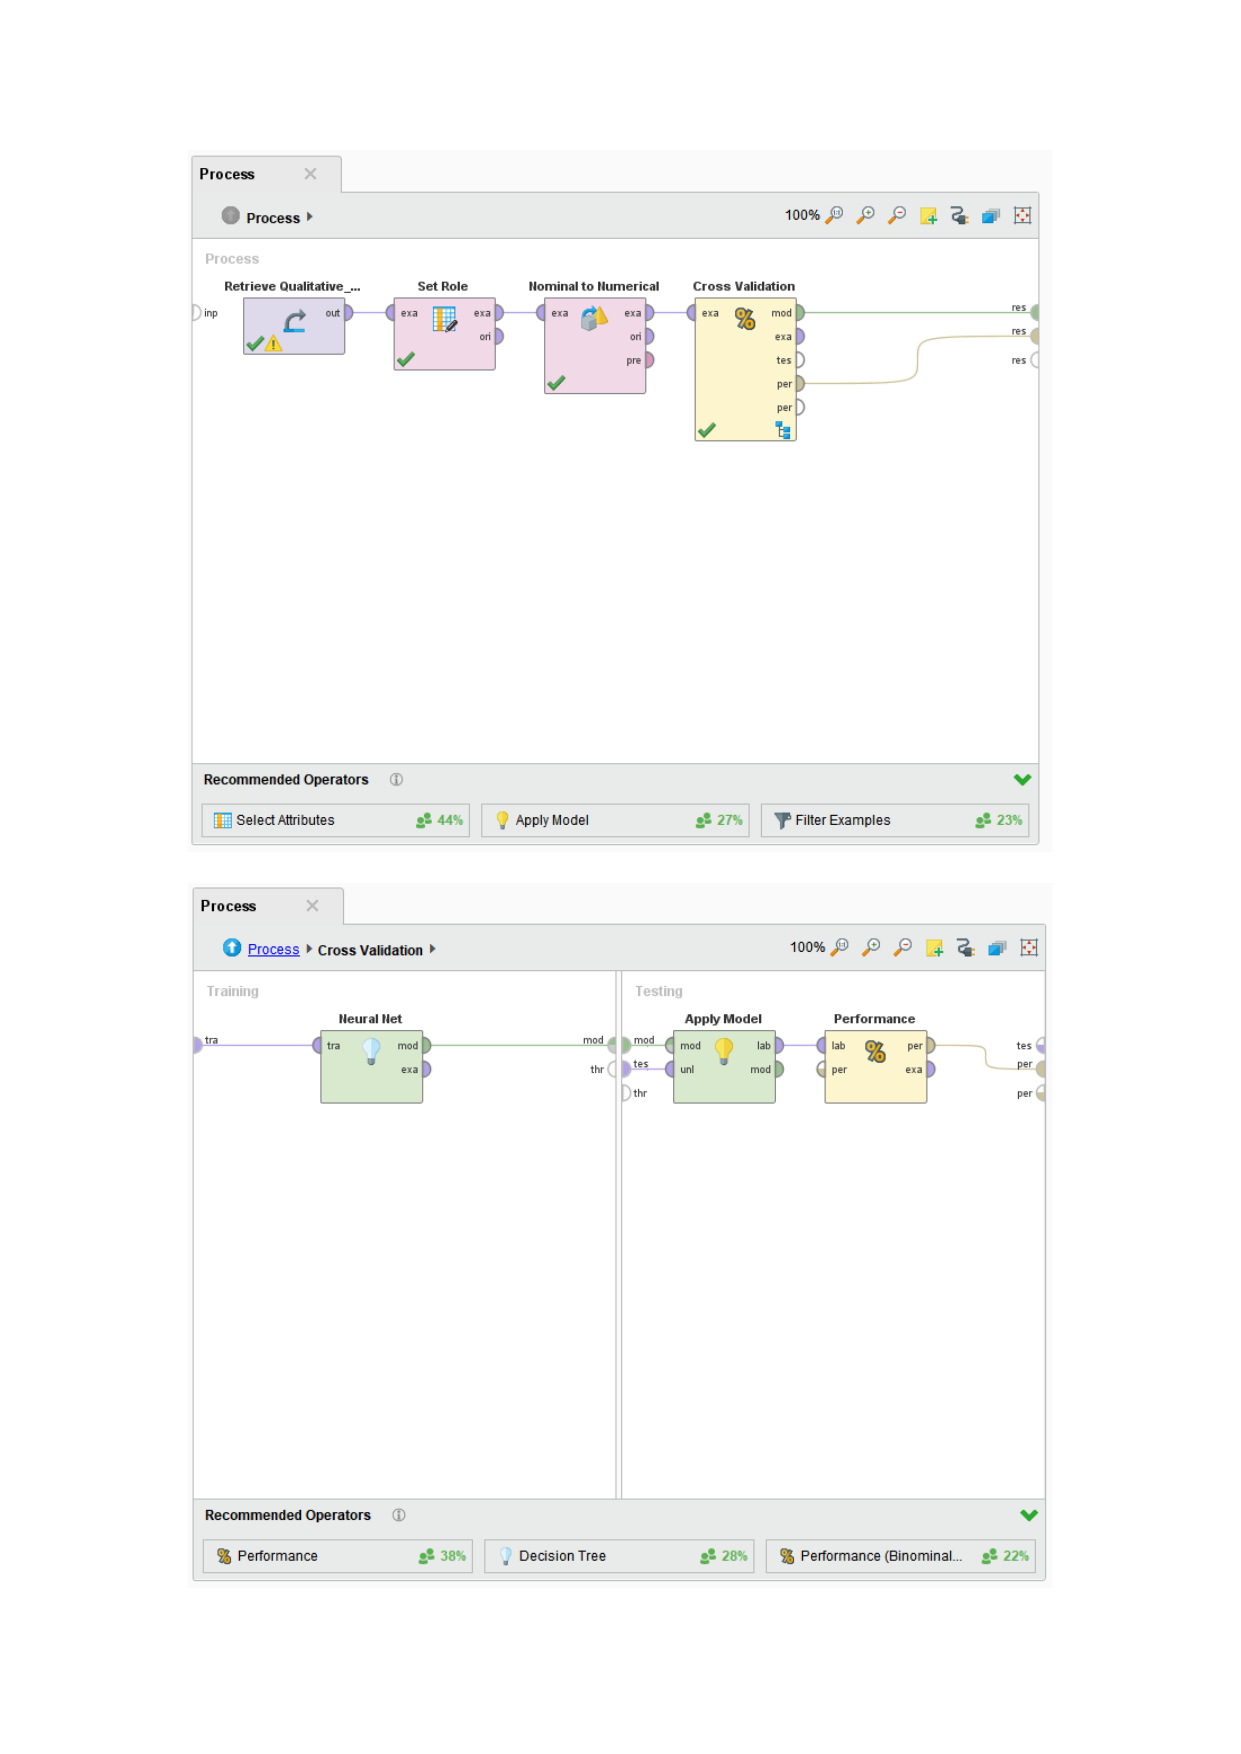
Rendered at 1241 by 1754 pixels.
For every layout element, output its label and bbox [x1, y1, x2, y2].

picture [187, 150, 1053, 852]
picture [187, 883, 1053, 1588]
